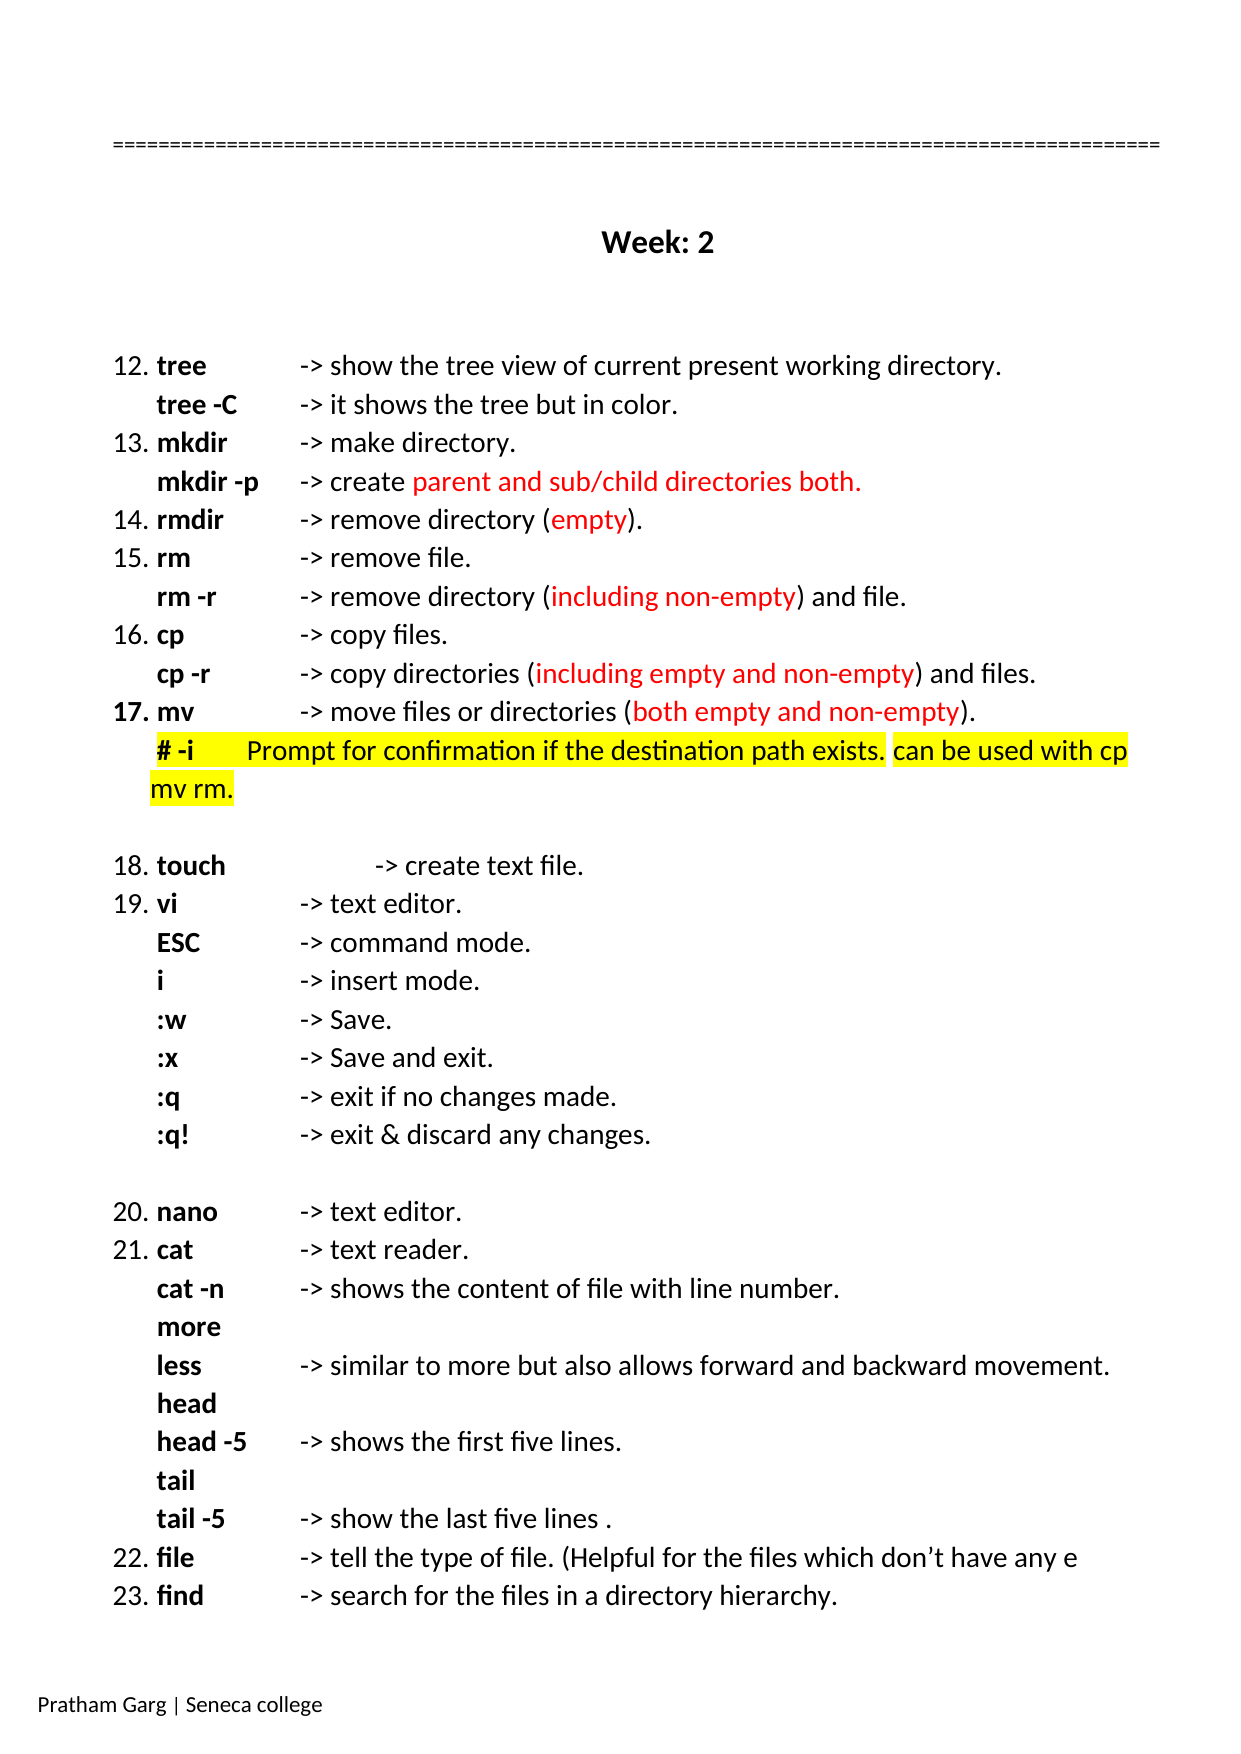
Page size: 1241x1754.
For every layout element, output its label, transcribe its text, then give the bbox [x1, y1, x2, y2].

list ESC -> command mode. [150, 924, 1165, 959]
list vi -> text editor. [112, 885, 1165, 921]
list touch -> create text file. [112, 847, 1165, 883]
list tree -> show the tree view of current present working directory. [112, 347, 1165, 383]
list :q -> exit if no changes made. [150, 1078, 1165, 1113]
list :x -> Save and exit. [150, 1039, 1165, 1075]
text ============================================================================================ [112, 130, 1165, 158]
list more [150, 1308, 1165, 1344]
list mkdir -p -> create parent and sub/child directories both. [150, 463, 1165, 498]
list nano -> text editor. [112, 1193, 1165, 1228]
list Week: 2 [150, 221, 1165, 262]
list :w -> Save. [150, 1001, 1165, 1036]
list mkdir -> make directory. [112, 424, 1165, 460]
list tree -C -> it shows the tree but in color. [150, 386, 1165, 421]
list cat -n -> shows the content of file with line number. [150, 1270, 1165, 1305]
list mv -> move files or directories (both empty and non-empty). [112, 693, 1165, 729]
list :q! -> exit & discard any changes. [150, 1116, 1165, 1152]
list tail -5 -> show the last five lines . [150, 1500, 1165, 1536]
list tail [150, 1462, 1165, 1498]
list rmdir -> remove directory (empty). [112, 501, 1165, 537]
list file -> tell the type of file. (Helpful for the files which don’t have any e [112, 1539, 1165, 1574]
list cp -r -> copy directories (including empty and non-empty) and files. [150, 655, 1165, 690]
list find -> search for the files in a directory hierarchy. [112, 1577, 1165, 1613]
list # -i Prompt for confirmation if the destination path exists. can be used with cp mv rm. [150, 732, 1165, 806]
list less -> similar to more but also allows forward and backward movement. [150, 1347, 1165, 1382]
list i -> insert mode. [150, 962, 1165, 998]
list head -5 -> shows the first five lines. [150, 1423, 1165, 1459]
list head [150, 1385, 1165, 1421]
list cp -> copy files. [112, 616, 1165, 652]
list rm -r -> remove directory (including non-empty) and file. [150, 578, 1165, 613]
list cat -> text reader. [112, 1231, 1165, 1267]
list rm -> remove file. [112, 539, 1165, 575]
